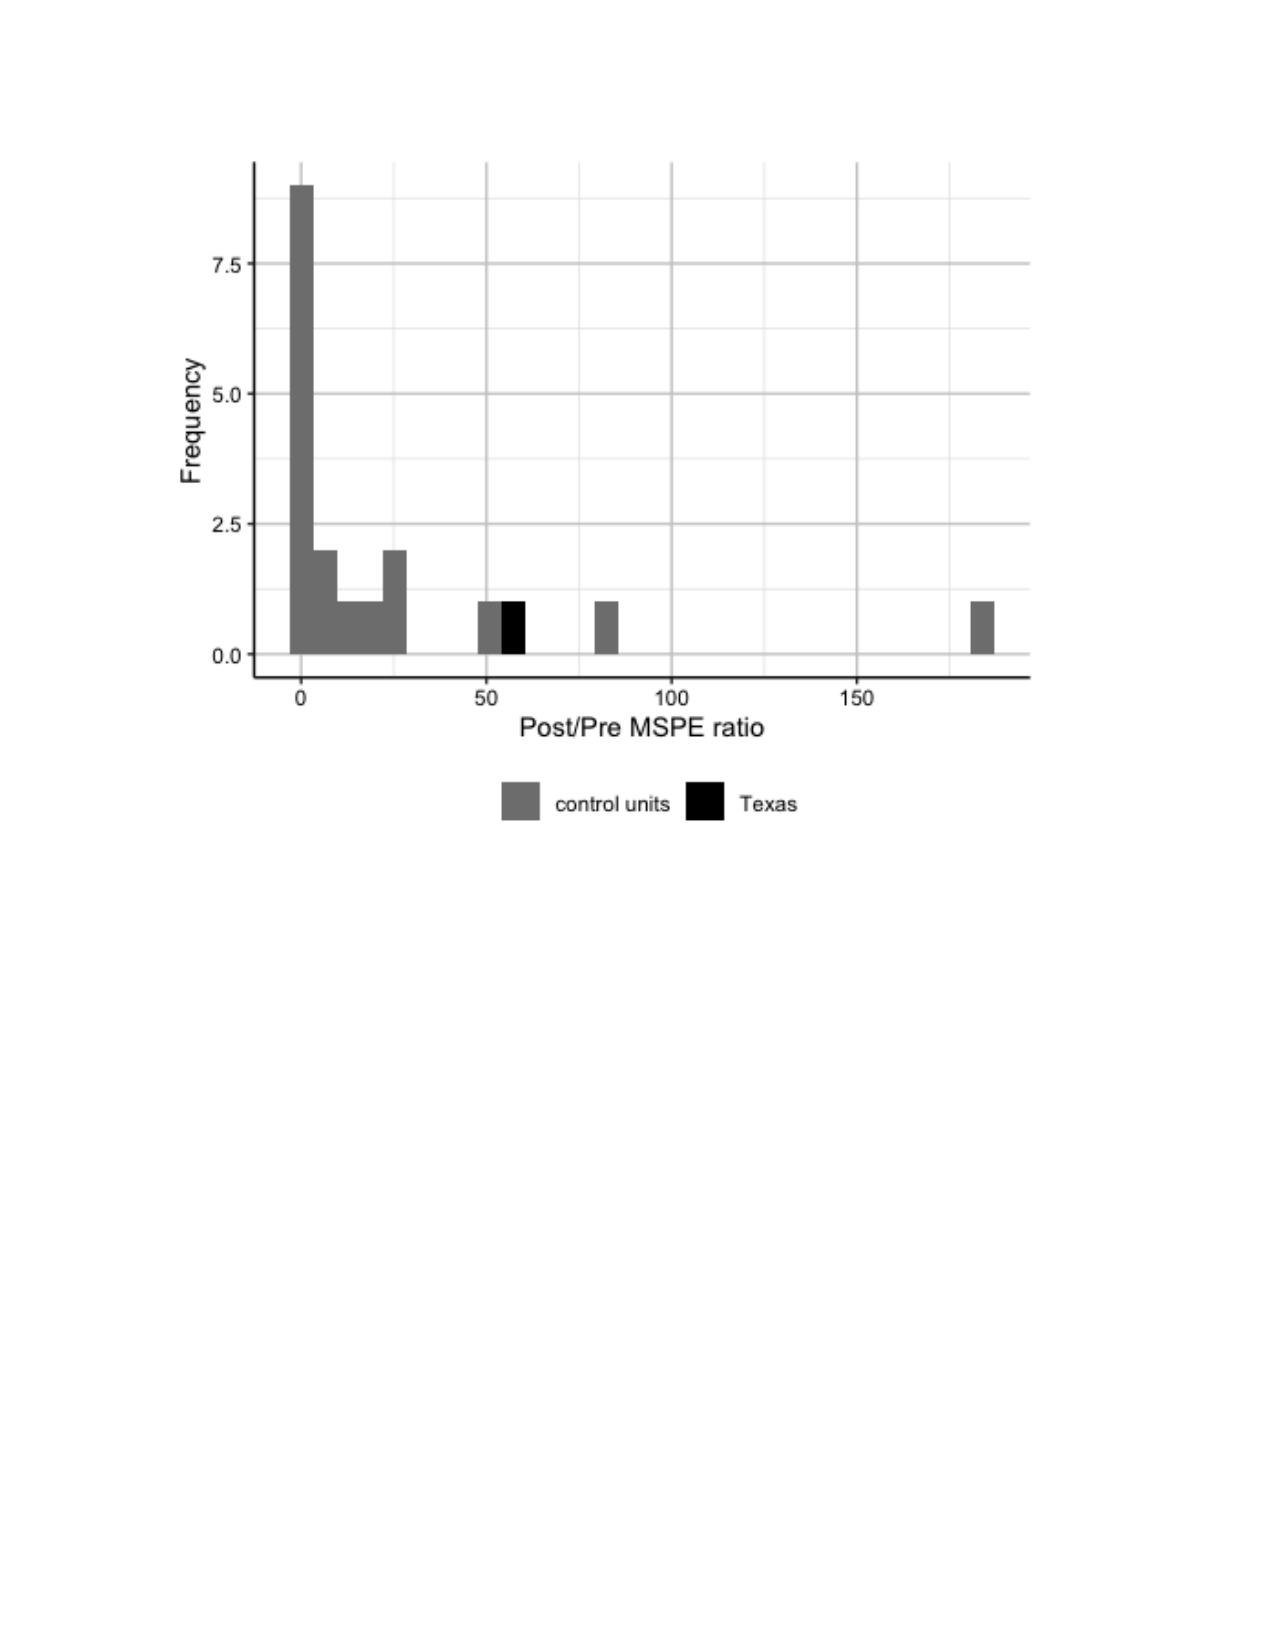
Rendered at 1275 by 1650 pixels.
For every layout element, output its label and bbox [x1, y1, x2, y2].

picture [168, 150, 1044, 850]
